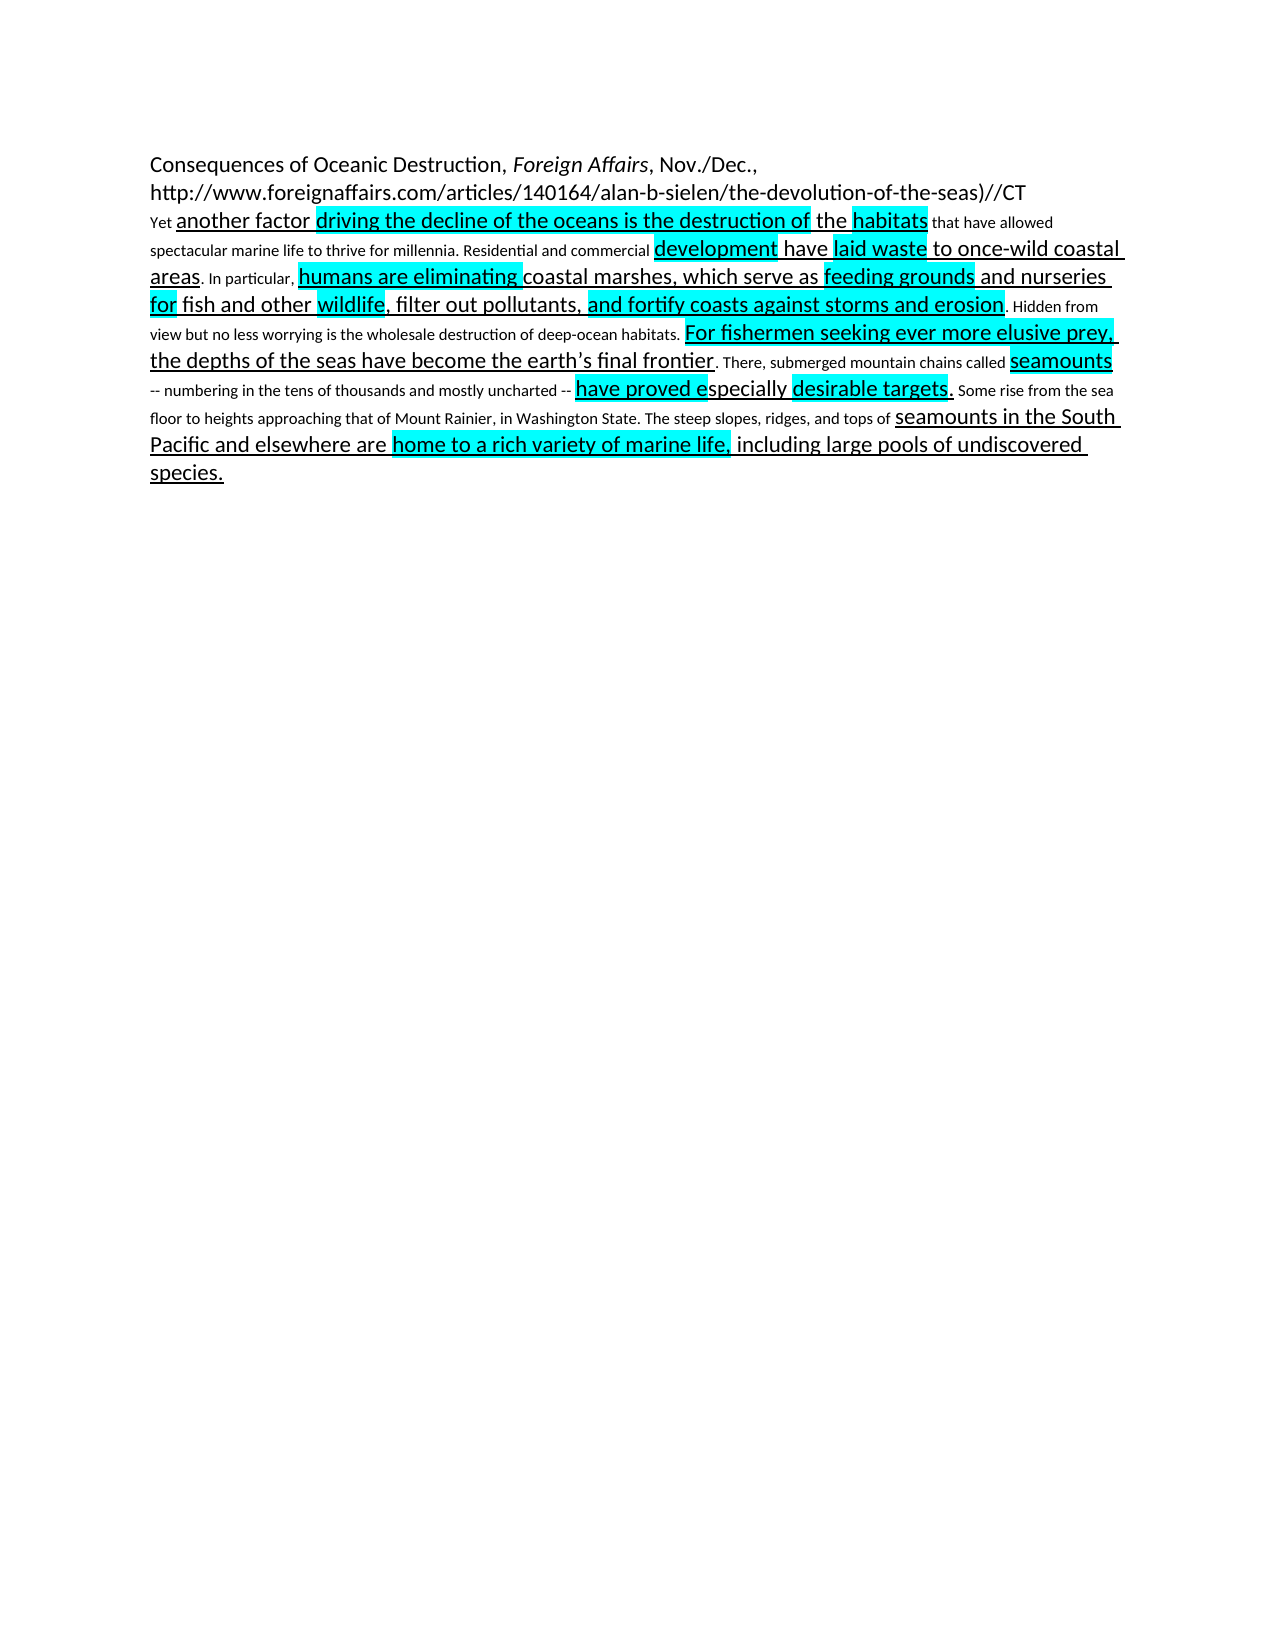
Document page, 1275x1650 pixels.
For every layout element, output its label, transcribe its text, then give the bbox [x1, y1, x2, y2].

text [150, 150, 1125, 206]
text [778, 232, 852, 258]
text Yet another factor driving the decline of the oceans is the destruction of the habitats that have allowed spectacular marine life to thrive for millennia. Residential and commercial development have laid waste to once-wild coastal areas. In particular, humans are eliminating coastal marshes, which serve as feeding grounds and nurseries for fish and other wildlife, filter out pollutants, and fortify coasts against storms and erosion. Hidden from view but no less worrying is the wholesale destruction of deep-ocean habitats. For fishermen seeking ever more elusive prey, the depths of the seas have become the earth’s final frontier. There, submerged mountain chains called seamounts -- numbering in the tens of thousands and mostly uncharted -- have proved especially desirable targets. Some rise from the sea floor to heights approaching that of Mount Rainier, in Washington State. The steep slopes, ridges, and tops of seamounts in the South Pacific and elsewhere are home to a rich variety of marine life, including large pools of undiscovered species. [150, 260, 1125, 486]
text Yet another factor driving the decline of the oceans is the destruction of the habitats that have allowed spectacular marine life to thrive for millennia. Residential and commercial development have laid waste to once-wild coastal areas. In particular, humans are eliminating coastal marshes, which serve as feeding grounds and nurseries for fish and other wildlife, filter out pollutants, and fortify coasts against storms and erosion. Hidden from view but no less worrying is the wholesale destruction of deep-ocean habitats. For fishermen seeking ever more elusive prey, the depths of the seas have become the earth’s final frontier. There, submerged mountain chains called seamounts -- numbering in the tens of thousands and mostly uncharted -- have proved especially desirable targets. Some rise from the sea floor to heights approaching that of Mount Rainier, in Washington State. The steep slopes, ridges, and tops of seamounts in the South Pacific and elsewhere are home to a rich variety of marine life, including large pools of undiscovered species. [150, 206, 833, 314]
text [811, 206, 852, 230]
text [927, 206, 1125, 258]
